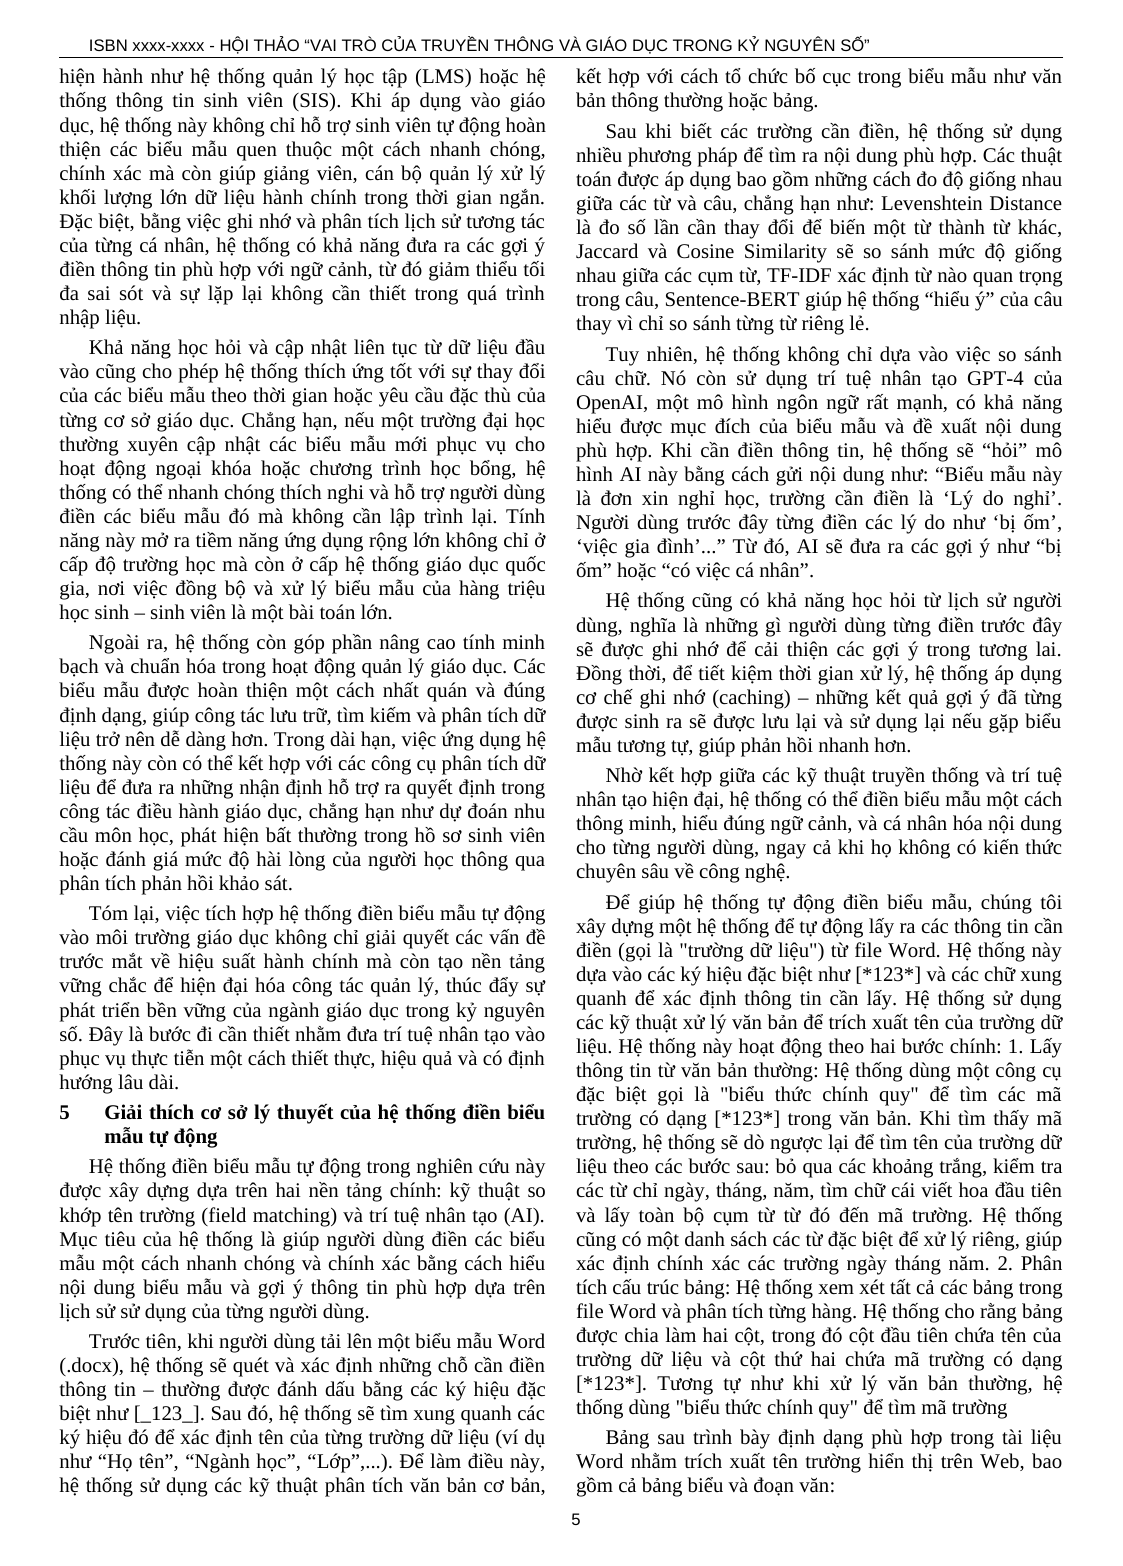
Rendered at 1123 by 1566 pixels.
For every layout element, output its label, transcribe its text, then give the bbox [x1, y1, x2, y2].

text Hệ thống cũng có khả năng học hỏi từ lịch sử người dùng, nghĩa là những gì người dùng từng điền trước đây sẽ được ghi nhớ để cải thiện các gợi ý trong tương lai. Đồng thời, để tiết kiệm thời gian xử lý, hệ thống áp dụng cơ chế ghi nhớ (caching) – những kết quả gợi ý đã từng được sinh ra sẽ được lưu lại và sử dụng lại nếu gặp biểu mẫu tương tự, giúp phản hồi nhanh hơn. [576, 588, 1063, 757]
text Ngoài ra, hệ thống còn góp phần nâng cao tính minh bạch và chuẩn hóa trong hoạt động quản lý giáo dục. Các biểu mẫu được hoàn thiện một cách nhất quán và đúng định dạng, giúp công tác lưu trữ, tìm kiếm và phân tích dữ liệu trở nên dễ dàng hơn. Trong dài hạn, việc ứng dụng hệ thống này còn có thể kết hợp với các công cụ phân tích dữ liệu để đưa ra những nhận định hỗ trợ ra quyết định trong công tác điều hành giáo dục, chẳng hạn như dự đoán nhu cầu môn học, phát hiện bất thường trong hồ sơ sinh viên hoặc đánh giá mức độ hài lòng của người học thông qua phân tích phản hồi khảo sát. [59, 630, 546, 895]
text Tóm lại, việc tích hợp hệ thống điền biểu mẫu tự động vào môi trường giáo dục không chỉ giải quyết các vấn đề trước mắt về hiệu suất hành chính mà còn tạo nền tảng vững chắc để hiện đại hóa công tác quản lý, thúc đẩy sự phát triển bền vững của ngành giáo dục trong kỷ nguyên số. Đây là bước đi cần thiết nhằm đưa trí tuệ nhân tạo vào phục vụ thực tiễn một cách thiết thực, hiệu quả và có định hướng lâu dài. [59, 901, 546, 1094]
text Sau khi biết các trường cần điền, hệ thống sử dụng nhiều phương pháp để tìm ra nội dung phù hợp. Các thuật toán được áp dụng bao gồm những cách đo độ giống nhau giữa các từ và câu, chẳng hạn như: Levenshtein Distance là đo số lần cần thay đổi để biến một từ thành từ khác, Jaccard và Cosine Similarity sẽ so sánh mức độ giống nhau giữa các cụm từ, TF-IDF xác định từ nào quan trọng trong câu, Sentence-BERT giúp hệ thống “hiểu ý” của câu thay vì chỉ so sánh từng từ riêng lẻ. [576, 119, 1063, 335]
text Trước tiên, khi người dùng tải lên một biểu mẫu Word (.docx), hệ thống sẽ quét và xác định những chỗ cần điền thông tin – thường được đánh dấu bằng các ký hiệu đặc biệt như [_123_]. Sau đó, hệ thống sẽ tìm xung quanh các ký hiệu đó để xác định tên của từng trường dữ liệu (ví dụ như “Họ tên”, “Ngành học”, “Lớp”,...). Để làm điều này, hệ thống sử dụng các kỹ thuật phân tích văn bản cơ bản, kết hợp với cách tổ chức bố cục trong biểu mẫu như văn bản thông thường hoặc bảng. [59, 1329, 546, 1497]
text Nhờ kết hợp giữa các kỹ thuật truyền thống và trí tuệ nhân tạo hiện đại, hệ thống có thể điền biểu mẫu một cách thông minh, hiểu đúng ngữ cảnh, và cá nhân hóa nội dung cho từng người dùng, ngay cả khi họ không có kiến thức chuyên sâu về công nghệ. [576, 763, 1063, 883]
text Để giúp hệ thống tự động điền biểu mẫu, chúng tôi xây dựng một hệ thống để tự động lấy ra các thông tin cần điền (gọi là "trường dữ liệu") từ file Word. Hệ thống này dựa vào các ký hiệu đặc biệt như [*123*] và các chữ xung quanh để xác định thông tin cần lấy. Hệ thống sử dụng các kỹ thuật xử lý văn bản để trích xuất tên của trường dữ liệu. Hệ thống này hoạt động theo hai bước chính: 1. Lấy thông tin từ văn bản thường: Hệ thống dùng một công cụ đặc biệt gọi là "biểu thức chính quy" để tìm các mã trường có dạng [*123*] trong văn bản. Khi tìm thấy mã trường, hệ thống sẽ dò ngược lại để tìm tên của trường dữ liệu theo các bước sau: bỏ qua các khoảng trắng, kiểm tra các từ chỉ ngày, tháng, năm, tìm chữ cái viết hoa đầu tiên và lấy toàn bộ cụm từ từ đó đến mã trường. Hệ thống cũng có một danh sách các từ đặc biệt để xử lý riêng, giúp xác định chính xác các trường ngày tháng năm. 2. Phân tích cấu trúc bảng: Hệ thống xem xét tất cả các bảng trong file Word và phân tích từng hàng. Hệ thống cho rằng bảng được chia làm hai cột, trong đó cột đầu tiên chứa tên của trường dữ liệu và cột thứ hai chứa mã trường có dạng [*123*]. Tương tự như khi xử lý văn bản thường, hệ thống dùng "biểu thức chính quy" để tìm mã trường [576, 890, 1063, 1419]
text Hệ thống điền biểu mẫu tự động trong nghiên cứu này được xây dựng dựa trên hai nền tảng chính: kỹ thuật so khớp tên trường (field matching) và trí tuệ nhân tạo (AI). Mục tiêu của hệ thống là giúp người dùng điền các biểu mẫu một cách nhanh chóng và chính xác bằng cách hiểu nội dung biểu mẫu và gợi ý thông tin phù hợp dựa trên lịch sử sử dụng của từng người dùng. [59, 1154, 546, 1323]
subtitle Giải thích cơ sở lý thuyết của hệ thống điền biểu mẫu tự động [59, 1100, 546, 1148]
text Khả năng học hỏi và cập nhật liên tục từ dữ liệu đầu vào cũng cho phép hệ thống thích ứng tốt với sự thay đổi của các biểu mẫu theo thời gian hoặc yêu cầu đặc thù của từng cơ sở giáo dục. Chẳng hạn, nếu một trường đại học thường xuyên cập nhật các biểu mẫu mới phục vụ cho hoạt động ngoại khóa hoặc chương trình học bổng, hệ thống có thể nhanh chóng thích nghi và hỗ trợ người dùng điền các biểu mẫu đó mà không cần lập trình lại. Tính năng này mở ra tiềm năng ứng dụng rộng lớn không chỉ ở cấp độ trường học mà còn ở cấp hệ thống giáo dục quốc gia, nơi việc đồng bộ và xử lý biểu mẫu của hàng triệu học sinh – sinh viên là một bài toán lớn. [59, 335, 546, 624]
text Bảng sau trình bày định dạng phù hợp trong tài liệu Word nhằm trích xuất tên trường hiển thị trên Web, bao gồm cả bảng biểu và đoạn văn: [576, 1425, 1063, 1497]
text Tuy nhiên, hệ thống không chỉ dựa vào việc so sánh câu chữ. Nó còn sử dụng trí tuệ nhân tạo GPT-4 của OpenAI, một mô hình ngôn ngữ rất mạnh, có khả năng hiểu được mục đích của biểu mẫu và đề xuất nội dung phù hợp. Khi cần điền thông tin, hệ thống sẽ “hỏi” mô hình AI này bằng cách gửi nội dung như: “Biểu mẫu này là đơn xin nghỉ học, trường cần điền là ‘Lý do nghỉ’. Người dùng trước đây từng điền các lý do như ‘bị ốm’, ‘việc gia đình’...” Từ đó, AI sẽ đưa ra các gợi ý như “bị ốm” hoặc “có việc cá nhân”. [576, 342, 1063, 582]
